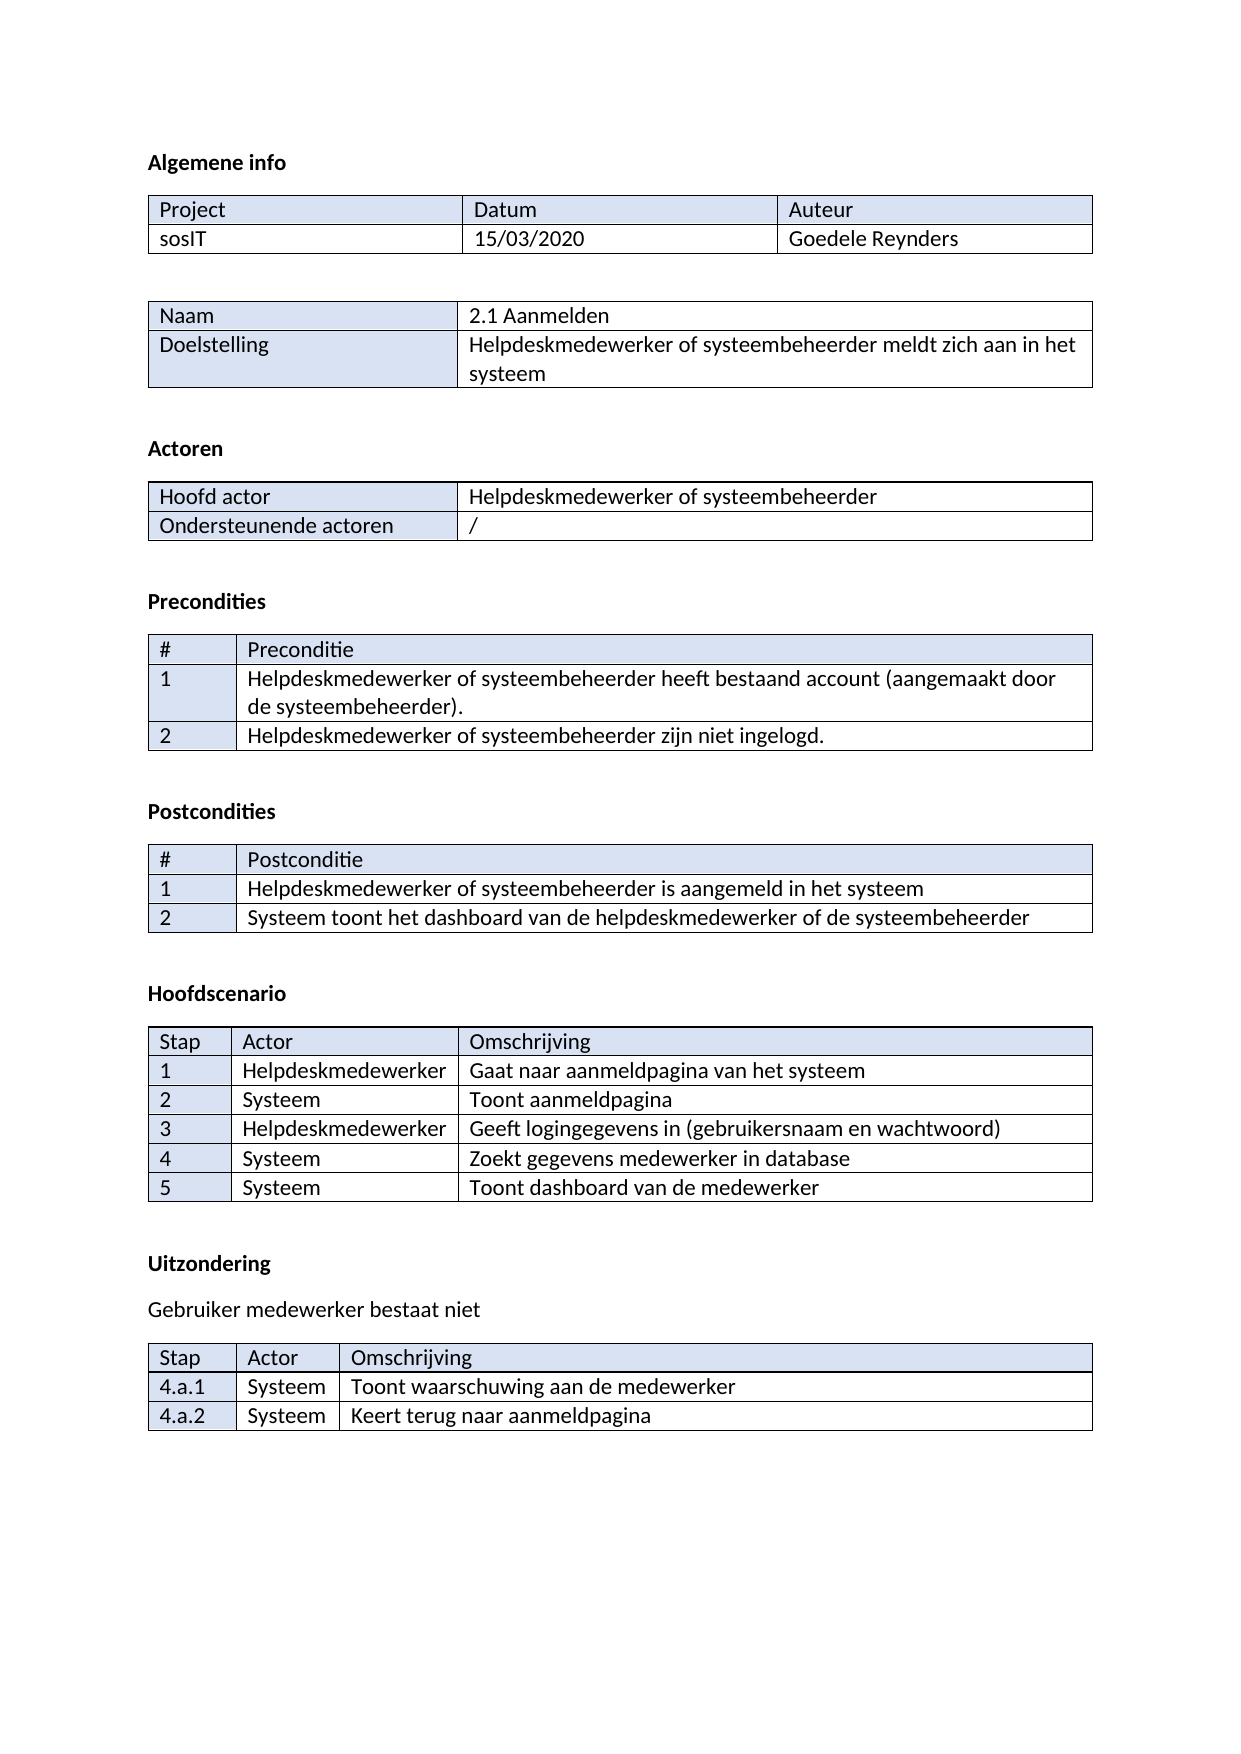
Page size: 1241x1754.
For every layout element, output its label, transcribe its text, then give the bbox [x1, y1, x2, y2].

text Precondities [148, 587, 1093, 616]
text Hoofdscenario [148, 979, 1093, 1007]
table_cell Toont dashboard van de medewerker [459, 1173, 1092, 1201]
table_cell 4.a.1 [149, 1373, 236, 1401]
table_header Actor [232, 1028, 458, 1055]
table_cell 2 [149, 722, 236, 749]
table_header Stap [149, 1344, 236, 1371]
table_cell 1 [149, 665, 236, 721]
table_cell Keert terug naar aanmeldpagina [340, 1402, 1092, 1429]
table_cell Toont waarschuwing aan de medewerker [340, 1373, 1092, 1401]
table_cell / [458, 512, 1092, 539]
table_header # [149, 845, 236, 873]
table_cell Systeem [232, 1144, 458, 1172]
text Postcondities [148, 797, 1093, 826]
text Gebruiker medewerker bestaat niet [148, 1296, 1093, 1323]
table_cell 1 [149, 1056, 231, 1084]
table_cell 4 [149, 1144, 231, 1172]
table_cell Helpdeskmedewerker [232, 1115, 458, 1143]
table_cell 3 [149, 1115, 231, 1143]
table_header 2.1 Aanmelden [458, 302, 1092, 329]
table_cell Ondersteunende actoren [149, 512, 457, 539]
table_cell Geeft logingegevens in (gebruikersnaam en wachtwoord) [459, 1115, 1092, 1143]
table_cell 2 [149, 1086, 231, 1113]
table_cell Zoekt gegevens medewerker in database [459, 1144, 1092, 1172]
table_cell Goedele Reynders [778, 225, 1092, 253]
text Actoren [148, 434, 1093, 463]
table_header Helpdeskmedewerker of systeembeheerder [458, 483, 1092, 511]
table_header Actor [237, 1344, 339, 1371]
table_cell Gaat naar aanmeldpagina van het systeem [459, 1056, 1092, 1084]
table_header Stap [149, 1028, 231, 1055]
table_cell Helpdeskmedewerker of systeembeheerder heeft bestaand account (aangemaakt door de systeembeheerder). [237, 665, 1092, 721]
table_cell Systeem toont het dashboard van de helpdeskmedewerker of de systeembeheerder [237, 904, 1092, 932]
table_header Project [149, 196, 462, 223]
table_cell Systeem [237, 1373, 339, 1401]
table_cell Helpdeskmedewerker of systeembeheerder is aangemeld in het systeem [237, 875, 1092, 902]
table_cell Toont aanmeldpagina [459, 1086, 1092, 1113]
table_cell Helpdeskmedewerker [232, 1056, 458, 1084]
table_header Omschrijving [459, 1028, 1092, 1055]
table_cell Systeem [237, 1402, 339, 1429]
table_header # [149, 635, 236, 663]
table_header Naam [149, 302, 457, 329]
table_header Postconditie [237, 845, 1092, 873]
table_cell 5 [149, 1173, 231, 1201]
table_header Auteur [778, 196, 1092, 223]
table_cell sosIT [149, 225, 462, 253]
table_header Omschrijving [340, 1344, 1092, 1371]
text Uitzondering [148, 1249, 1093, 1277]
table_cell Doelstelling [149, 331, 457, 387]
text Algemene info [148, 148, 1093, 176]
table_cell 1 [149, 875, 236, 902]
table_cell Systeem [232, 1086, 458, 1113]
table_header Preconditie [237, 635, 1092, 663]
table_cell 2 [149, 904, 236, 932]
table_header Hoofd actor [149, 483, 457, 511]
table_cell Helpdeskmedewerker of systeembeheerder zijn niet ingelogd. [237, 722, 1092, 749]
table_cell Helpdeskmedewerker of systeembeheerder meldt zich aan in het systeem [458, 331, 1092, 387]
table_cell 15/03/2020 [463, 225, 777, 253]
table_cell Systeem [232, 1173, 458, 1201]
table_header Datum [463, 196, 777, 223]
table_cell 4.a.2 [149, 1402, 236, 1429]
